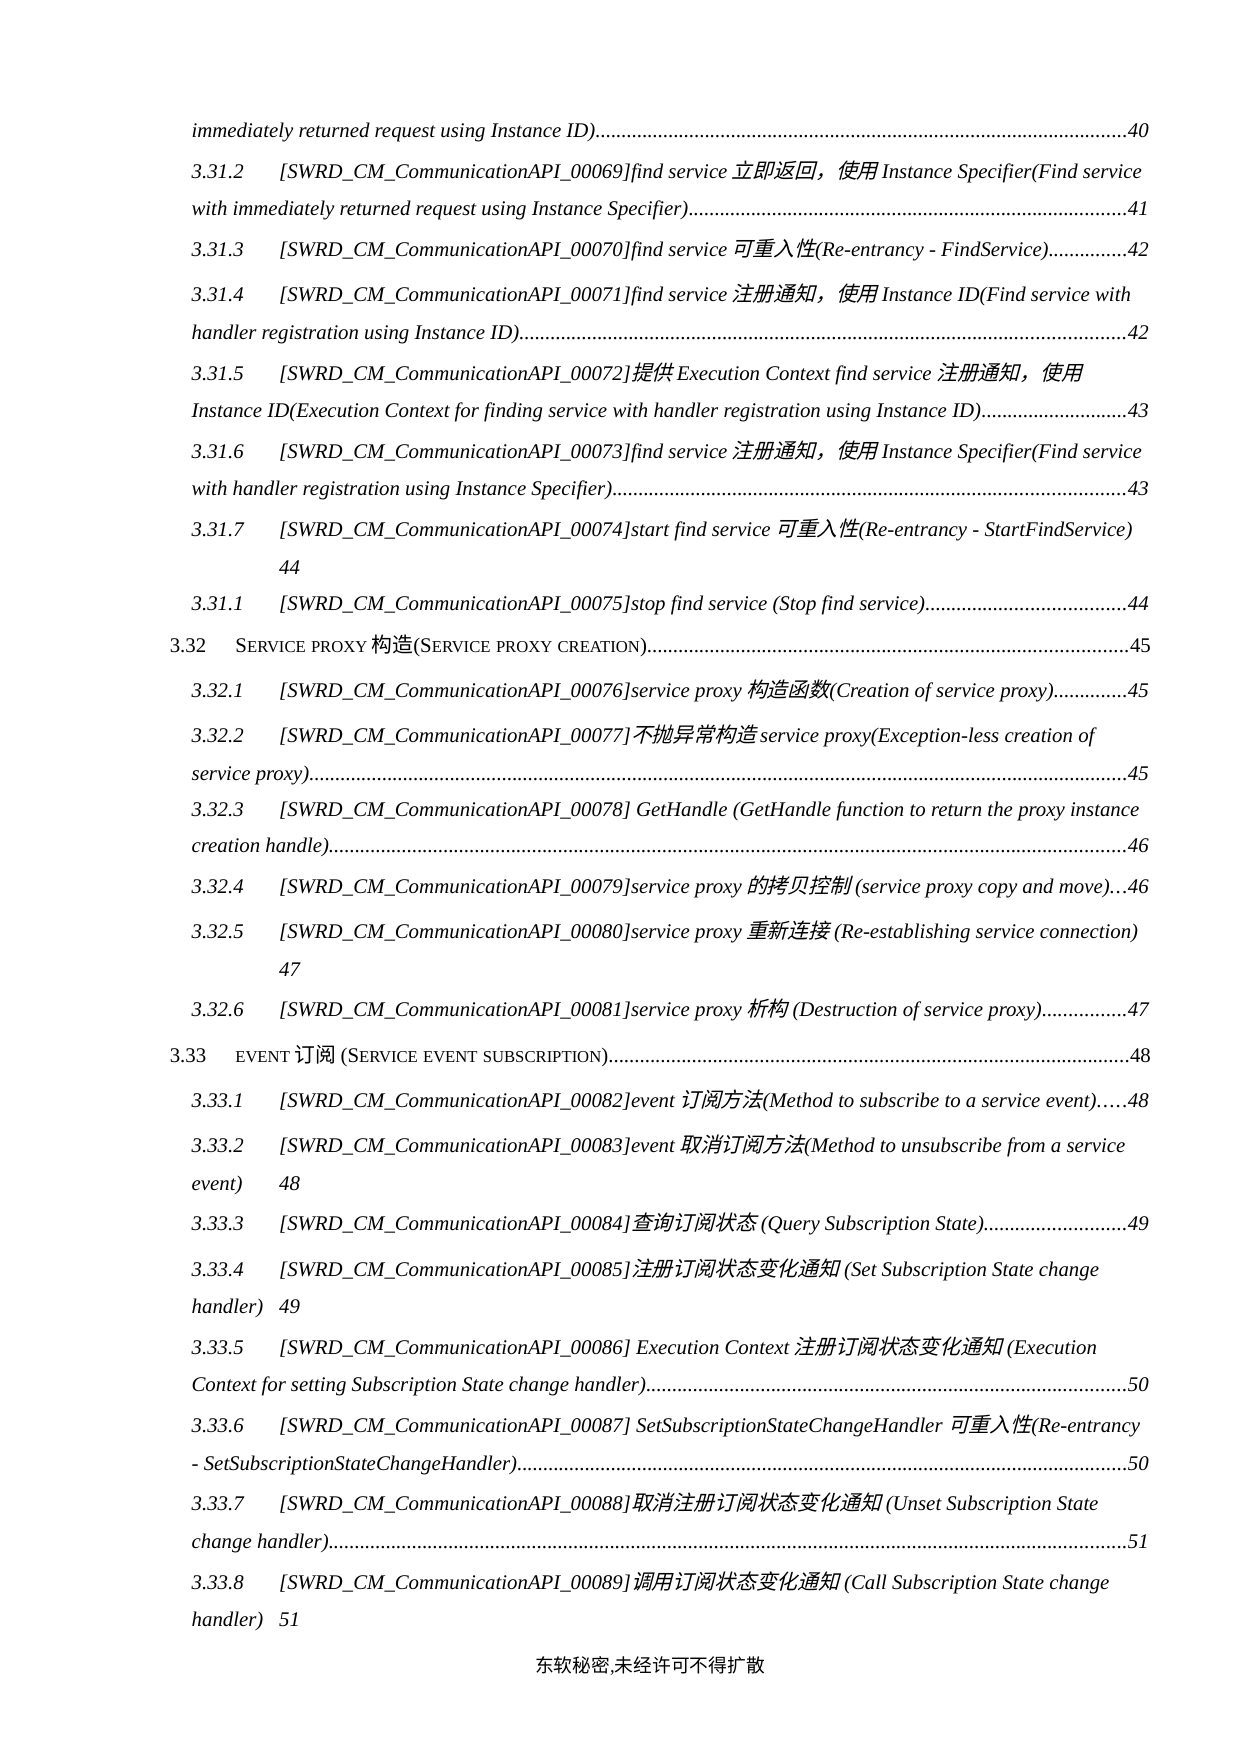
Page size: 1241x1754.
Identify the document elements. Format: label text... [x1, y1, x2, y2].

text 3.31.4 [SWRD_CM_CommunicationAPI_00071]find service注册通知，使用Instance ID(Find service with handler registration using Instance ID) 42 [191, 278, 1152, 344]
text 3.33.4 [SWRD_CM_CommunicationAPI_00085]注册订阅状态变化通知 (Set Subscription State change handler) 49 [191, 1252, 1152, 1318]
text 3.31.6 [SWRD_CM_CommunicationAPI_00073]find service注册通知，使用Instance Specifier(Find service with handler registration using Instance Specifier) 43 [191, 434, 1152, 500]
text 3.33 event订阅 (Service event subscription) 48 [169, 1038, 1152, 1068]
text 3.32.4 [SWRD_CM_CommunicationAPI_00079]service proxy的拷贝控制 (service proxy copy and move) 46 [191, 869, 1152, 899]
text 3.31.3 [SWRD_CM_CommunicationAPI_00070]find service可重入性(Re-entrancy - FindService) 42 [191, 232, 1152, 263]
text 3.31.1 [SWRD_CM_CommunicationAPI_00075]stop find service (Stop find service) 44 [191, 591, 1152, 615]
text 3.33.2 [SWRD_CM_CommunicationAPI_00083]event取消订阅方法(Method to unsubscribe from a service event) 48 [191, 1128, 1152, 1195]
text 3.33.7 [SWRD_CM_CommunicationAPI_00088]取消注册订阅状态变化通知 (Unset Subscription State change handler) 51 [191, 1487, 1152, 1553]
text 3.32.3 [SWRD_CM_CommunicationAPI_00078] GetHandle (GetHandle function to return the proxy instance creation handle) 46 [191, 797, 1152, 857]
text 3.33.8 [SWRD_CM_CommunicationAPI_00089]调用订阅状态变化通知 (Call Subscription State change handler) 51 [191, 1565, 1152, 1631]
text 3.32.6 [SWRD_CM_CommunicationAPI_00081]service proxy析构 (Destruction of service proxy) 47 [191, 992, 1152, 1023]
text 3.31.7 [SWRD_CM_CommunicationAPI_00074]start find service可重入性(Re-entrancy - StartFindService) 44 [191, 512, 1152, 579]
text 3.33.1 [SWRD_CM_CommunicationAPI_00082]event订阅方法(Method to subscribe to a service event) 48 [191, 1083, 1152, 1113]
text 3.32.1 [SWRD_CM_CommunicationAPI_00076]service proxy构造函数(Creation of service proxy) 45 [191, 673, 1152, 703]
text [191, 118, 1152, 142]
text 3.33.6 [SWRD_CM_CommunicationAPI_00087] SetSubscriptionStateChangeHandler 可重入性(Re-entrancy - SetSubscriptionStateChangeHandler) 50 [191, 1408, 1152, 1475]
text 3.33.3 [SWRD_CM_CommunicationAPI_00084]查询订阅状态 (Query Subscription State) 49 [191, 1207, 1152, 1237]
text 3.32.5 [SWRD_CM_CommunicationAPI_00080]service proxy重新连接 (Re-establishing service connection) 47 [191, 914, 1152, 981]
text 3.33.5 [SWRD_CM_CommunicationAPI_00086] Execution Context注册订阅状态变化通知 (Execution Context for setting Subscription State change handler) 50 [191, 1330, 1152, 1396]
text 3.31.2 [SWRD_CM_CommunicationAPI_00069]find service立即返回，使用Instance Specifier(Find service with immediately returned request using Instance Specifier) 41 [191, 154, 1152, 220]
text 3.32.2 [SWRD_CM_CommunicationAPI_00077]不抛异常构造service proxy(Exception-less creation of service proxy) 45 [191, 719, 1152, 785]
text 3.31.5 [SWRD_CM_CommunicationAPI_00072]提供Execution Context find service注册通知，使用Instance ID(Execution Context for finding service with handler registration using Instance ID) 43 [191, 356, 1152, 422]
text 3.32 Service proxy构造(Service proxy creation) 45 [169, 628, 1152, 658]
